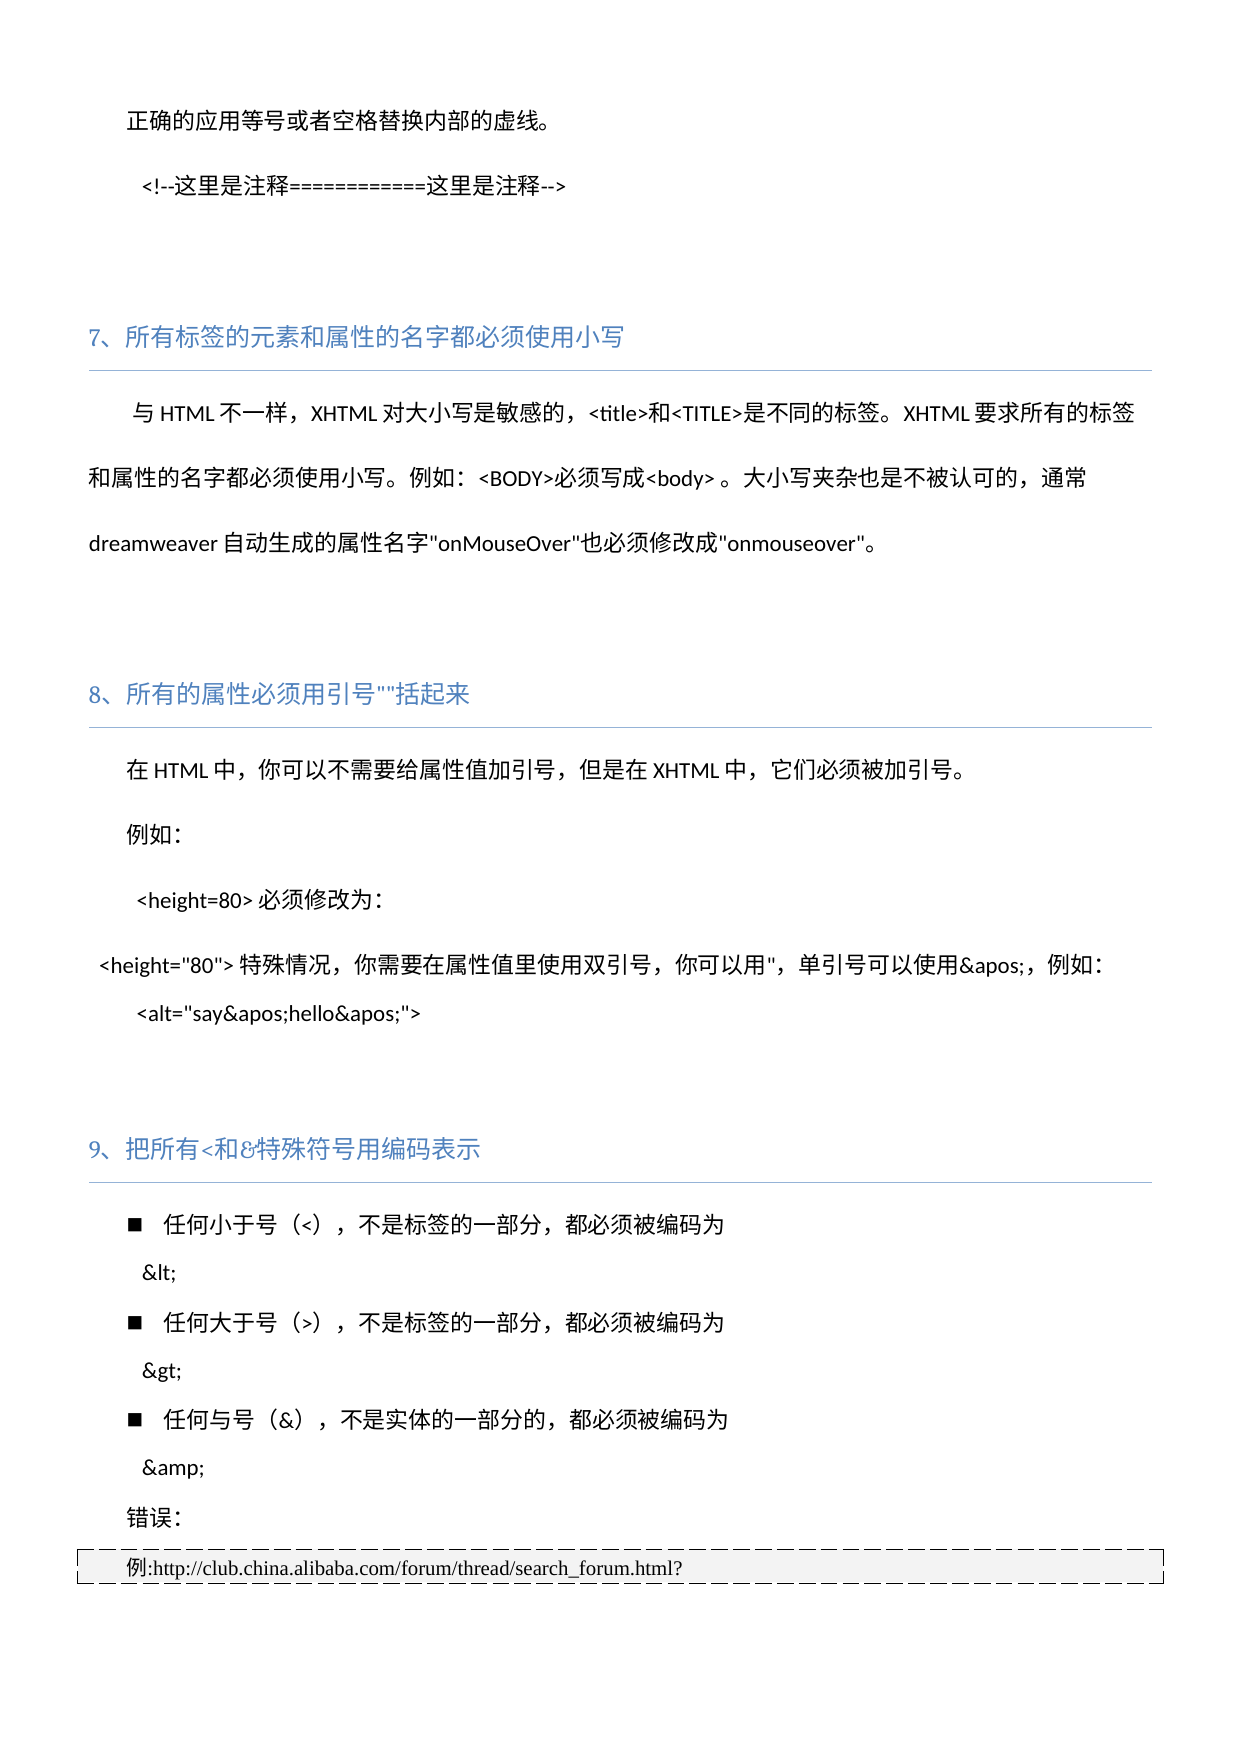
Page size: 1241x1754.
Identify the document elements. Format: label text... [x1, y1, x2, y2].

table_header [78, 1549, 1163, 1582]
list 任何小于号（<），不是标签的一部分，都必须被编码为 [126, 1191, 1152, 1256]
text 正确的应用等号或者空格替换内部的虚线。 [89, 87, 1152, 152]
subtitle 9、把所有<和&特殊符号用编码表示 [89, 1115, 1152, 1182]
text 在HTML中，你可以不需要给属性值加引号，但是在XHTML中，它们必须被加引号。 [89, 737, 1152, 802]
text &lt; [89, 1256, 1152, 1289]
text &amp; [89, 1451, 1152, 1484]
text <!--这里是注释============这里是注释--> [89, 152, 1152, 217]
text 例如： [89, 802, 1152, 867]
subtitle 7、所有标签的元素和属性的名字都必须使用小写 [89, 303, 1152, 370]
text <height="80"> 特殊情况，你需要在属性值里使用双引号，你可以用"，单引号可以使用&apos;，例如： [89, 932, 1152, 997]
text 与HTML不一样，XHTML对大小写是敏感的，<title>和<TITLE>是不同的标签。XHTML要求所有的标签和属性的名字都必须使用小写。例如：<BODY>必须写成<body> 。大小写夹杂也是不被认可的，通常dreamweaver自动生成的属性名字"onMouseOver"也必须修改成"onmouseover"。 [89, 379, 1152, 574]
list 任何大于号（>），不是标签的一部分，都必须被编码为 [126, 1289, 1152, 1354]
text &gt; [89, 1354, 1152, 1386]
list 任何与号（&），不是实体的一部分的，都必须被编码为 [126, 1386, 1152, 1451]
text <height=80> 必须修改为： [89, 867, 1152, 932]
text 错误： [89, 1484, 1152, 1549]
text <alt="say&apos;hello&apos;"> [89, 997, 1152, 1029]
subtitle 8、所有的属性必须用引号""括起来 [89, 660, 1152, 727]
